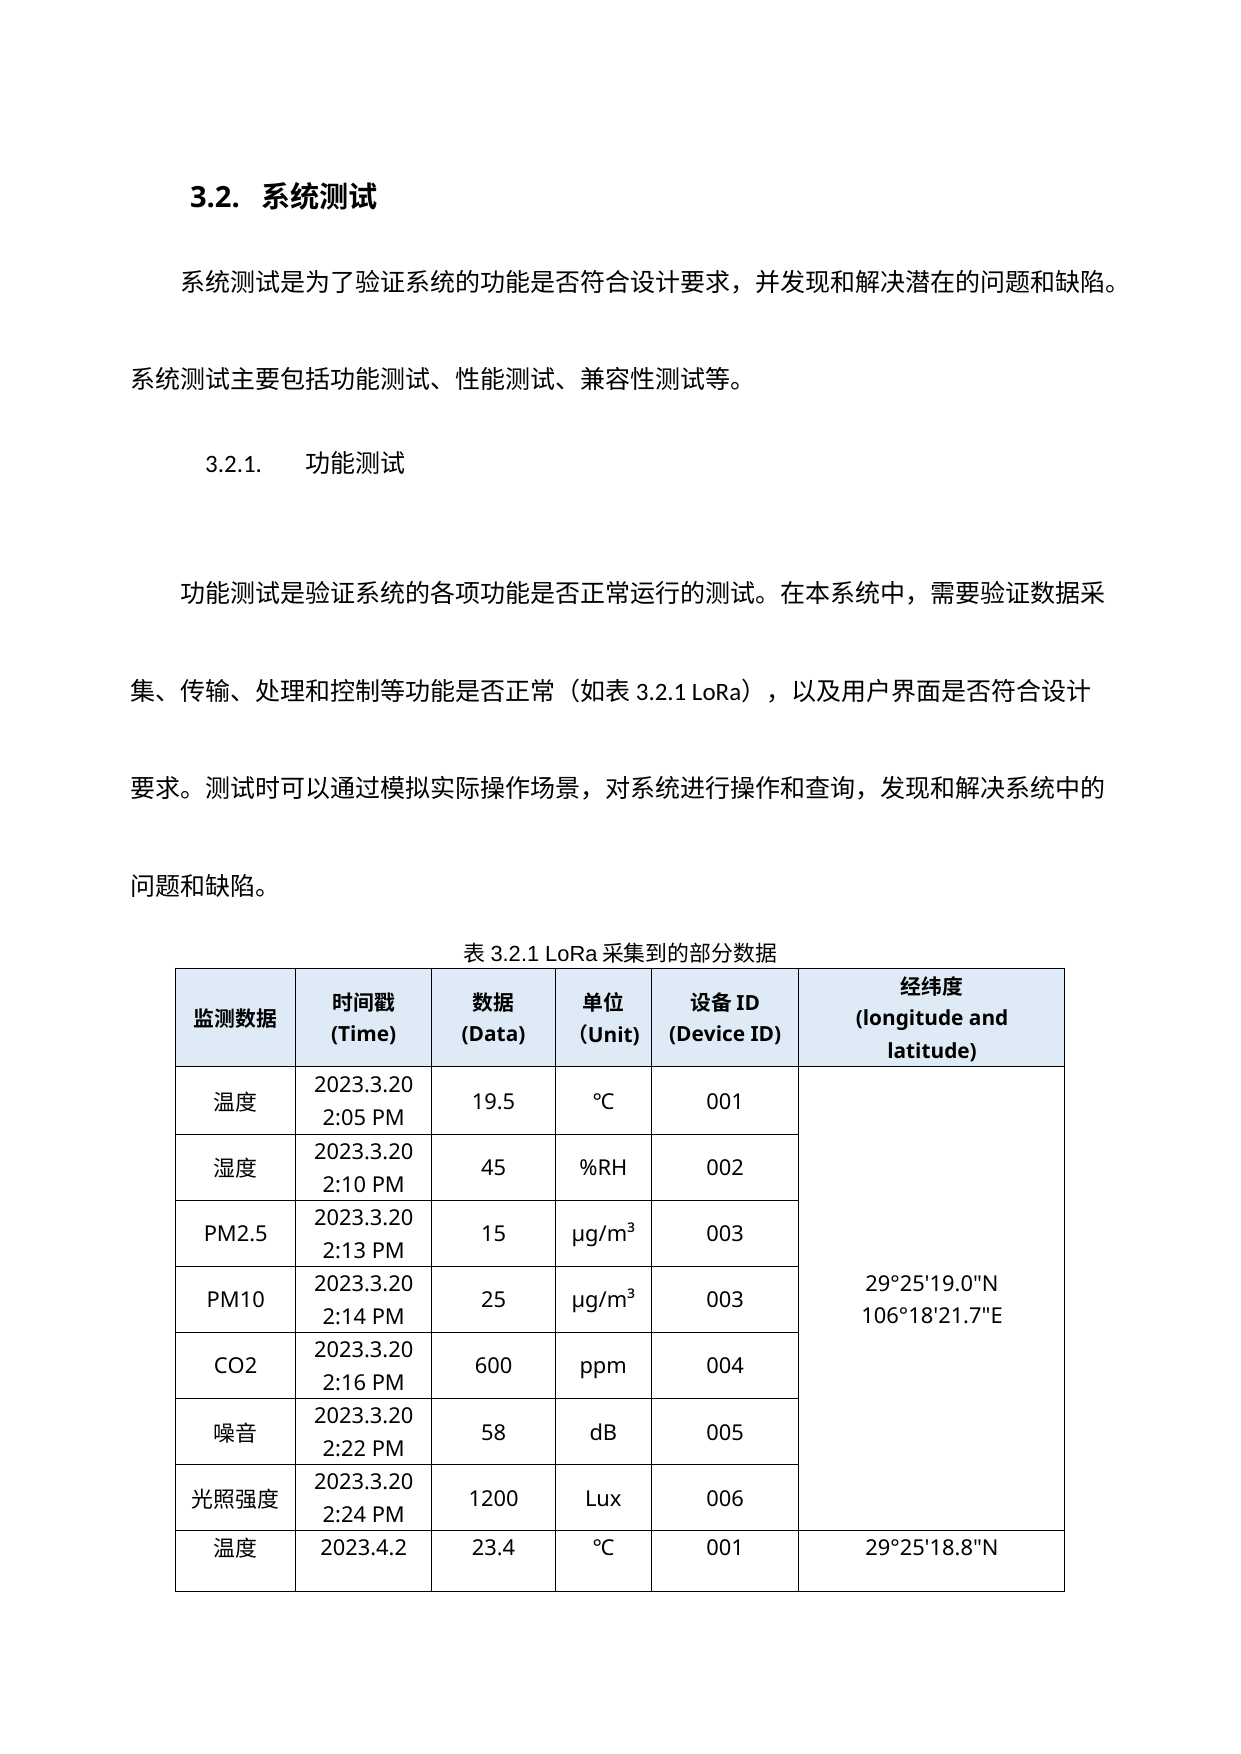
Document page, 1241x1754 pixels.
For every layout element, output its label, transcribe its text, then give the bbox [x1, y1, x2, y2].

table_header 时间戳 (Time) [296, 969, 431, 1066]
subtitle 系统测试 [190, 162, 1110, 227]
text 功能测试是验证系统的各项功能是否正常运行的测试。在本系统中，需要验证数据采集、传输、处理和控制等功能是否正常（如表 3.2.1 LoRa），以及用户界面是否符合设计要求。测试时可以通过模拟实际操作场景，对系统进行操作和查询，发现和解决系统中的问题和缺陷。 [130, 559, 1110, 917]
table_cell PM2.5 [176, 1201, 295, 1266]
table_cell 2023.3.20 2:14 PM [296, 1267, 431, 1332]
table_cell ppm [556, 1333, 651, 1398]
table_cell 2023.3.20 2:22 PM [296, 1399, 431, 1464]
table_cell 光照强度 [176, 1465, 295, 1530]
table_cell 2023.3.20 2:10 PM [296, 1135, 431, 1200]
table_header 单位（Unit) [556, 969, 651, 1066]
table_cell ℃ [556, 1067, 651, 1134]
table_cell 1200 [432, 1465, 555, 1530]
table_cell 23.4 [432, 1531, 555, 1591]
table_header 设备ID (Device ID) [652, 969, 798, 1066]
table_cell 002 [652, 1135, 798, 1200]
table_cell 2023.4.2 10:00 AM [296, 1531, 431, 1591]
table_cell CO2 [176, 1333, 295, 1398]
table_header 数据 (Data) [432, 969, 555, 1066]
table_cell 2023.3.20 2:05 PM [296, 1067, 431, 1134]
table_cell 15 [432, 1201, 555, 1266]
table_cell μg/m³ [556, 1267, 651, 1332]
text 系统测试是为了验证系统的功能是否符合设计要求，并发现和解决潜在的问题和缺陷。系统测试主要包括功能测试、性能测试、兼容性测试等。 [130, 248, 1110, 411]
table_cell ℃ [556, 1531, 651, 1591]
table_cell 25 [432, 1267, 555, 1332]
table_cell 噪音 [176, 1399, 295, 1464]
table_cell 湿度 [176, 1135, 295, 1200]
table_cell 2023.3.20 2:16 PM [296, 1333, 431, 1398]
table_header 监测数据 [176, 969, 295, 1066]
table_cell 温度 [176, 1067, 295, 1134]
table_cell 2023.3.20 2:13 PM [296, 1201, 431, 1266]
subtitle 功能测试 [205, 429, 1110, 494]
table_cell 58 [432, 1399, 555, 1464]
table_cell 004 [652, 1333, 798, 1398]
table_cell Lux [556, 1465, 651, 1530]
table_cell 19.5 [432, 1067, 555, 1134]
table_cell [799, 1531, 1064, 1591]
table_cell 45 [432, 1135, 555, 1200]
table_cell 006 [652, 1465, 798, 1530]
table_header 经纬度 (longitude and latitude) [799, 969, 1064, 1066]
table_cell 600 [432, 1333, 555, 1398]
table_cell %RH [556, 1135, 651, 1200]
table_cell 2023.3.20 2:24 PM [296, 1465, 431, 1530]
table_cell 001 [652, 1067, 798, 1134]
table_cell 温度 [176, 1531, 295, 1591]
table_cell 001 [652, 1531, 798, 1591]
table_cell 003 [652, 1267, 798, 1332]
table_cell dB [556, 1399, 651, 1464]
text 表 3.2.1 LoRa采集到的部分数据 [130, 935, 1110, 968]
table_cell 005 [652, 1399, 798, 1464]
table_cell 29°25'19.0"N 106°18'21.7"E [799, 1067, 1064, 1530]
table_cell 003 [652, 1201, 798, 1266]
table_cell PM10 [176, 1267, 295, 1332]
table_cell μg/m³ [556, 1201, 651, 1266]
